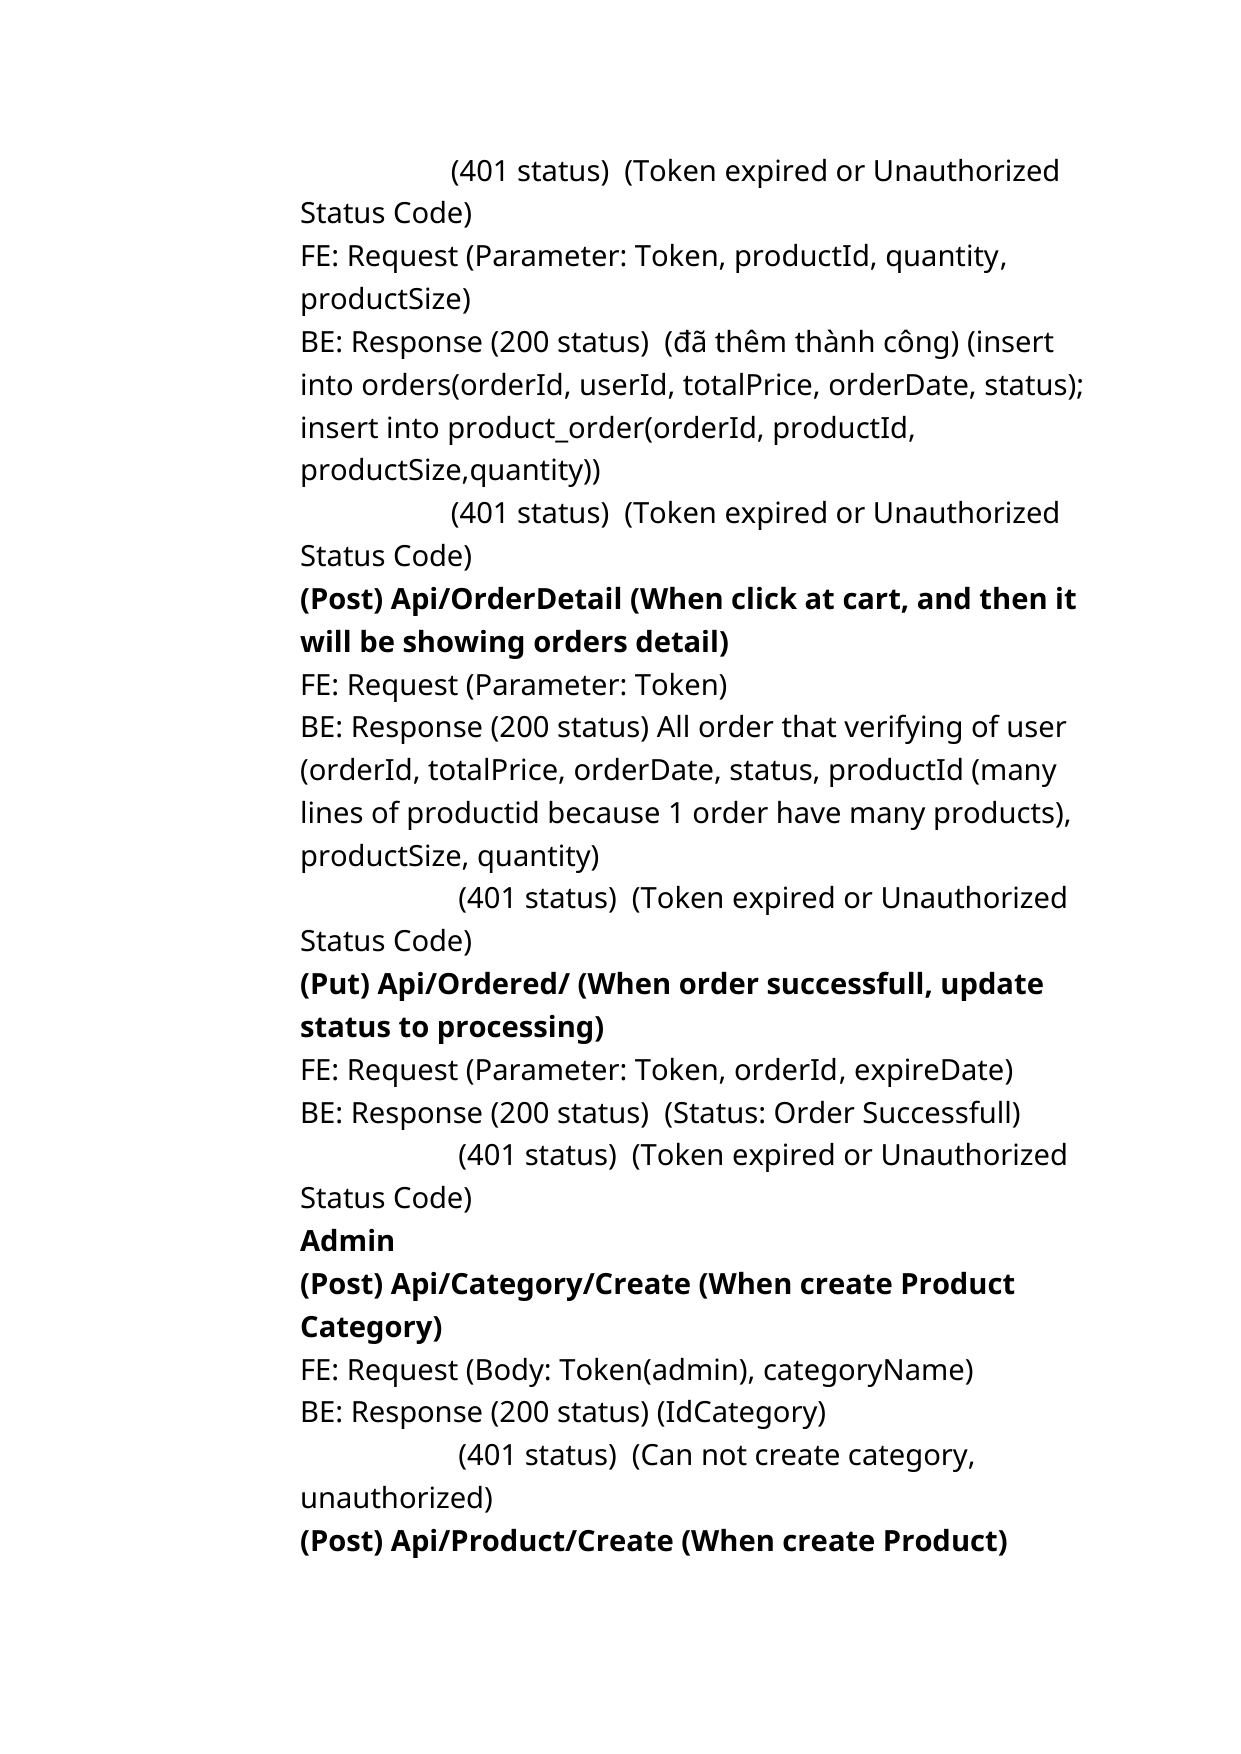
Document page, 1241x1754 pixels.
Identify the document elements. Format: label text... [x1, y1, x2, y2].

list BE: Response (200 status) (Status: Order Successfull) [300, 1092, 1090, 1132]
list Admin [300, 1220, 1090, 1260]
list (401 status) (Token expired or Unauthorized Status Code) [300, 492, 1090, 575]
list FE: Request (Parameter: Token, orderId, expireDate) [300, 1049, 1090, 1089]
list (401 status) (Can not create category, unauthorized) [300, 1434, 1090, 1517]
list FE: Request (Body: Token(admin), categoryName) [300, 1349, 1090, 1388]
list (Post) Api/Product/Create (When create Product) [300, 1520, 1090, 1560]
list (Post) Api/Category/Create (When create Product Category) [300, 1263, 1090, 1346]
list BE: Response (200 status) All order that verifying of user (orderId, totalPrice, orderDate, status, productId (many lines of productid because 1 order have many products), productSize, quantity) [300, 707, 1090, 875]
list BE: Response (200 status) (IdCategory) [300, 1392, 1090, 1431]
list (401 status) (Token expired or Unauthorized Status Code) [300, 878, 1090, 960]
list (Put) Api/Ordered/ (When order successfull, update status to processing) [300, 963, 1090, 1046]
list (401 status) (Token expired or Unauthorized Status Code) [300, 150, 1090, 232]
list BE: Response (200 status) (đã thêm thành công) (insert into orders(orderId, userId, totalPrice, orderDate, status); insert into product_order(orderId, productId, productSize,quantity)) [300, 321, 1090, 489]
list (Post) Api/OrderDetail (When click at cart, and then it will be showing orders detail) [300, 578, 1090, 661]
list (401 status) (Token expired or Unauthorized Status Code) [300, 1135, 1090, 1217]
list FE: Request (Parameter: Token) [300, 664, 1090, 703]
list FE: Request (Parameter: Token, productId, quantity, productSize) [300, 236, 1090, 318]
